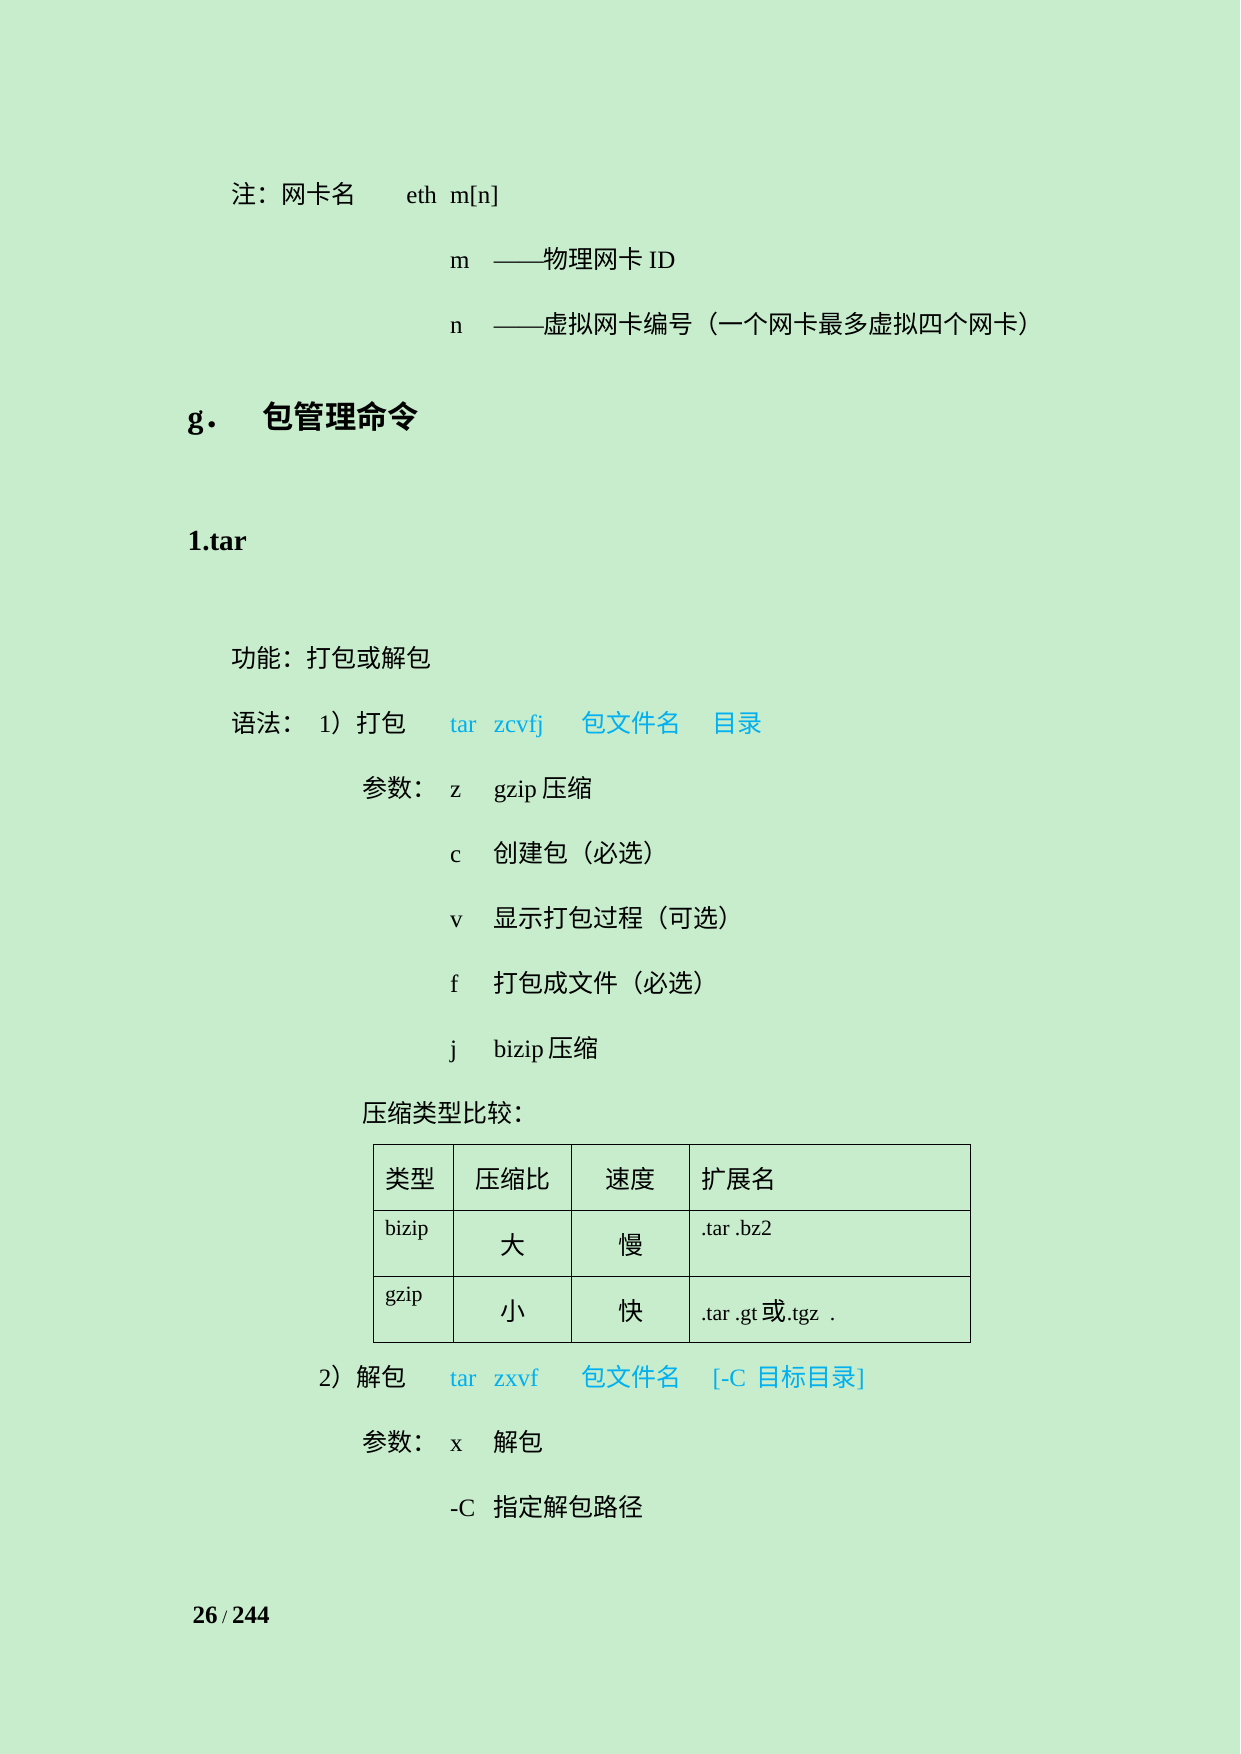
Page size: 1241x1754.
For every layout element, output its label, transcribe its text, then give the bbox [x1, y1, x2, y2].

text 语法： 1）打包 tar zcvfj 包文件名 目录 [187, 689, 1053, 754]
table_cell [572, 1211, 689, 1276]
text 参数： z gzip压缩 [187, 754, 1053, 819]
text 功能：打包或解包 [187, 624, 1053, 689]
text j bizip压缩 [187, 1014, 1053, 1079]
text 注：网卡名 eth m[n] [187, 160, 1053, 225]
text n ——虚拟网卡编号（一个网卡最多虚拟四个网卡） [187, 290, 1053, 355]
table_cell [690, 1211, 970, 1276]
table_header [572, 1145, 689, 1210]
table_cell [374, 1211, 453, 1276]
text 参数： x 解包 [187, 1408, 1053, 1473]
subtitle 1.tar [187, 507, 1053, 572]
subtitle 包管理命令 [187, 382, 1053, 447]
text m ——物理网卡ID [187, 225, 1053, 290]
text v 显示打包过程（可选） [187, 884, 1053, 949]
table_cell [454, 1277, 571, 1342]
text 2）解包 tar zxvf 包文件名 [-C 目标目录] [187, 1343, 1053, 1408]
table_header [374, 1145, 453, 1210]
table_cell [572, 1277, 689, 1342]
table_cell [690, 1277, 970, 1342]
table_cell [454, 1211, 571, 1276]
text 压缩类型比较： [187, 1079, 1053, 1144]
text c 创建包（必选） [187, 819, 1053, 884]
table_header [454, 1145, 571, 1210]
text -C 指定解包路径 [187, 1473, 1053, 1538]
text f 打包成文件（必选） [187, 949, 1053, 1014]
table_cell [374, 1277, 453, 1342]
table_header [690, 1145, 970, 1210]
